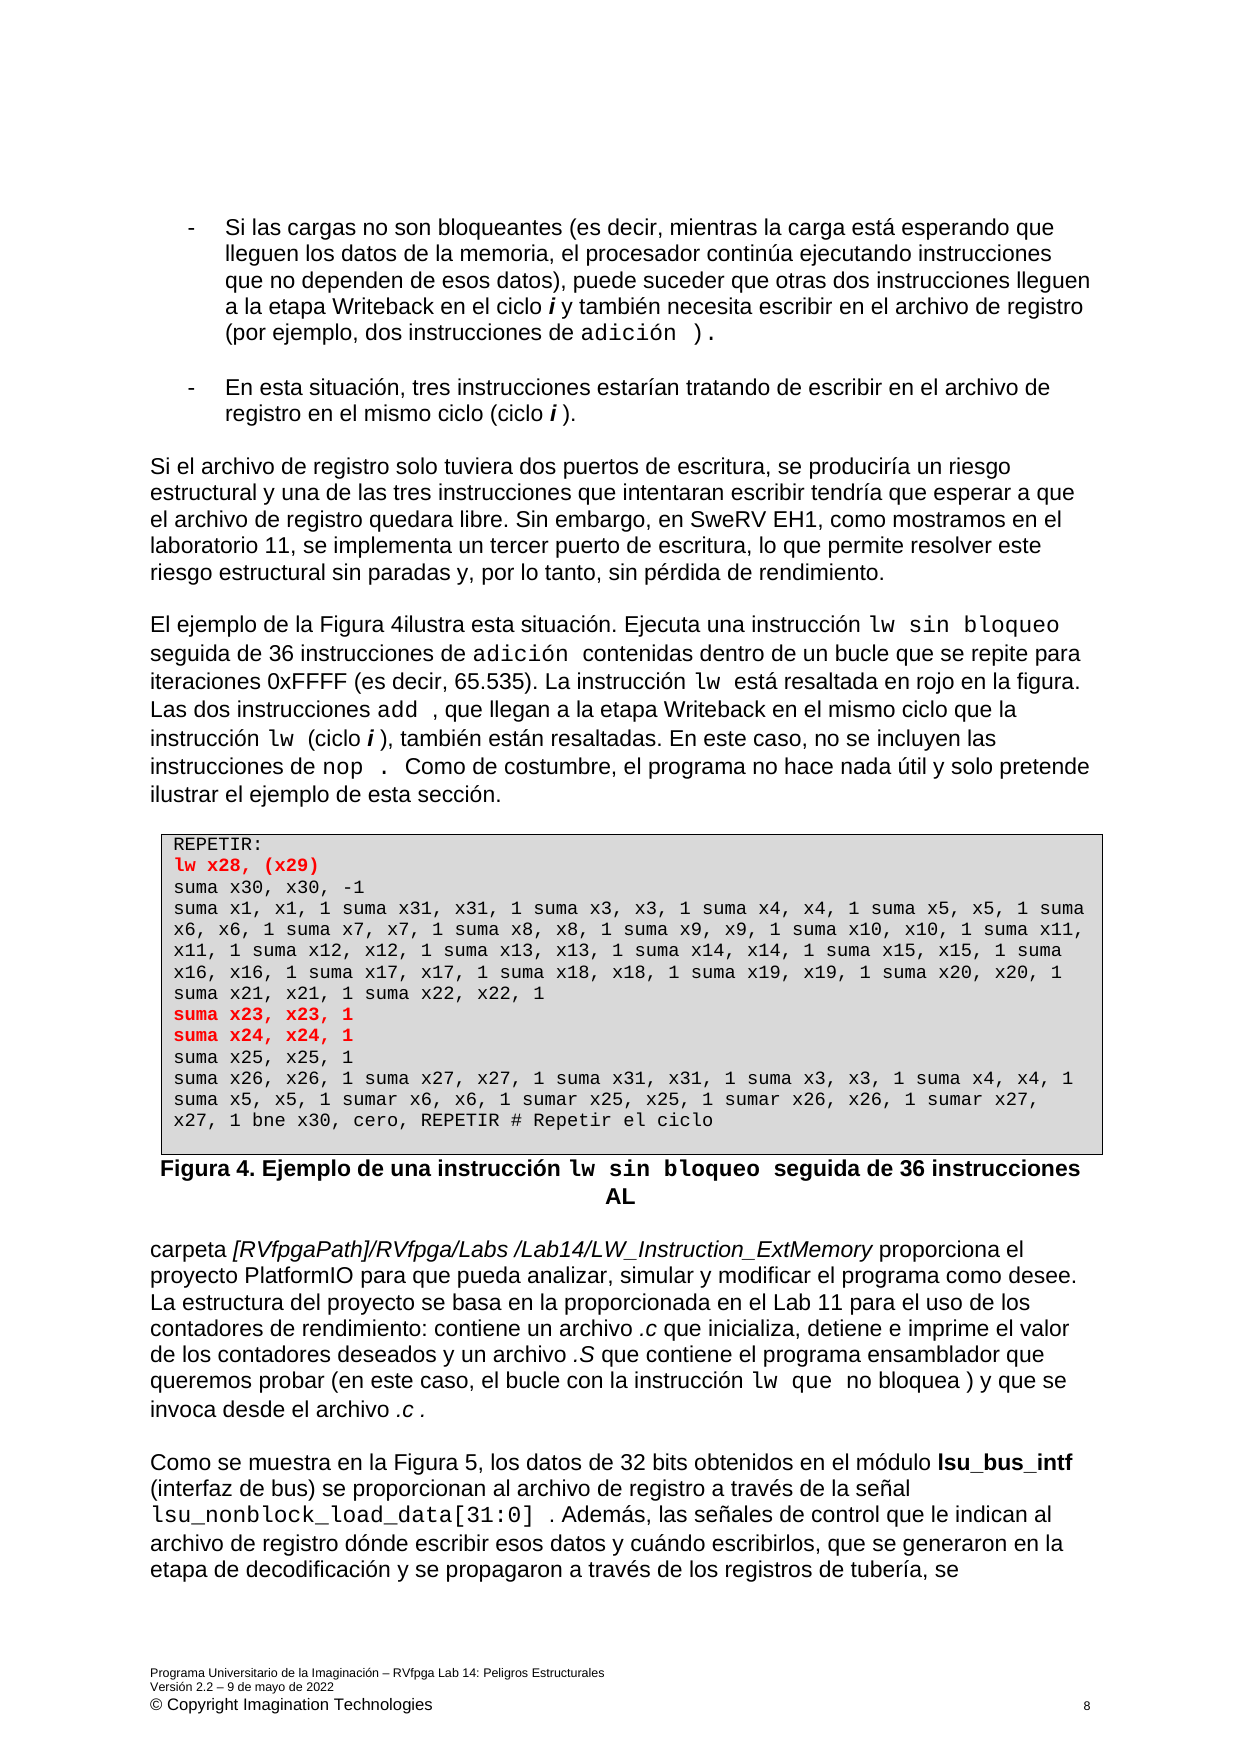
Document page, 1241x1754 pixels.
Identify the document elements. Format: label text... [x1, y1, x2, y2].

table_header REPETIR: lw x28, (x29) suma x30, x30, -1 suma x1, x1, 1 suma x31, x31, 1 suma x3, x3, 1 suma x4, x4, 1 suma x5, x5, 1 suma x6, x6, 1 suma x7, x7, 1 suma x8, x8, 1 suma x9, x9, 1 suma x10, x10, 1 suma x11, x11, 1 suma x12, x12, 1 suma x13, x13, 1 suma x14, x14, 1 suma x15, x15, 1 suma x16, x16, 1 suma x17, x17, 1 suma x18, x18, 1 suma x19, x19, 1 suma x20, x20, 1 suma x21, x21, 1 suma x22, x22, 1 suma x23, x23, 1 suma x24, x24, 1 suma x25, x25, 1 suma x26, x26, 1 suma x27, x27, 1 suma x31, x31, 1 suma x3, x3, 1 suma x4, x4, 1 suma x5, x5, 1 sumar x6, x6, 1 sumar x25, x25, 1 sumar x26, x26, 1 sumar x27, x27, 1 bne x30, cero, REPETIR # Repetir el ciclo [162, 835, 1102, 1154]
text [150, 1448, 1090, 1582]
text El ejemplo de la Figura 4 ilustra esta situación. Ejecuta una instrucción lw sin bloqueo seguida de 36 instrucciones de adición contenidas dentro de un bucle que se repite para iteraciones 0xFFFF (es decir, 65.535). La instrucción lw está resaltada en rojo en la figura. Las dos instrucciones add , que llegan a la etapa Writeback en el mismo ciclo que la instrucción lw (ciclo i ), también están resaltadas. En este caso, no se incluyen las instrucciones de nop . Como de costumbre, el programa no hace nada útil y solo pretende ilustrar el ejemplo de esta sección. [150, 611, 1090, 807]
text Figura 4 . Ejemplo de una instrucción lw sin bloqueo seguida de 36 instrucciones AL [150, 1155, 1090, 1209]
list En esta situación, tres instrucciones estarían tratando de escribir en el archivo de registro en el mismo ciclo (ciclo i ). [187, 374, 1090, 427]
text carpeta [RVfpgaPath]/RVfpga/Labs /Lab14/LW_Instruction_ExtMemory proporciona el proyecto PlatformIO para que pueda analizar, simular y modificar el programa como desee. La estructura del proyecto se basa en la proporcionada en el Lab 11 para el uso de los contadores de rendimiento: contiene un archivo .c que inicializa, detiene e imprime el valor de los contadores deseados y un archivo .S que contiene el programa ensamblador que queremos probar (en este caso, el bucle con la instrucción lw que no bloquea ) y que se invoca desde el archivo .c . [150, 1236, 1090, 1422]
list Si las cargas no son bloqueantes (es decir, mientras la carga está esperando que lleguen los datos de la memoria, el procesador continúa ejecutando instrucciones que no dependen de esos datos), puede suceder que otras dos instrucciones lleguen a la etapa Writeback en el ciclo i y también necesita escribir en el archivo de registro (por ejemplo, dos instrucciones de adición ). [187, 214, 1090, 348]
text Si el archivo de registro solo tuviera dos puertos de escritura, se produciría un riesgo estructural y una de las tres instrucciones que intentaran escribir tendría que esperar a que el archivo de registro quedara libre. Sin embargo, en SweRV EH1, como mostramos en el laboratorio 11, se implementa un tercer puerto de escritura, lo que permite resolver este riesgo estructural sin paradas y, por lo tanto, sin pérdida de rendimiento. [150, 453, 1090, 585]
